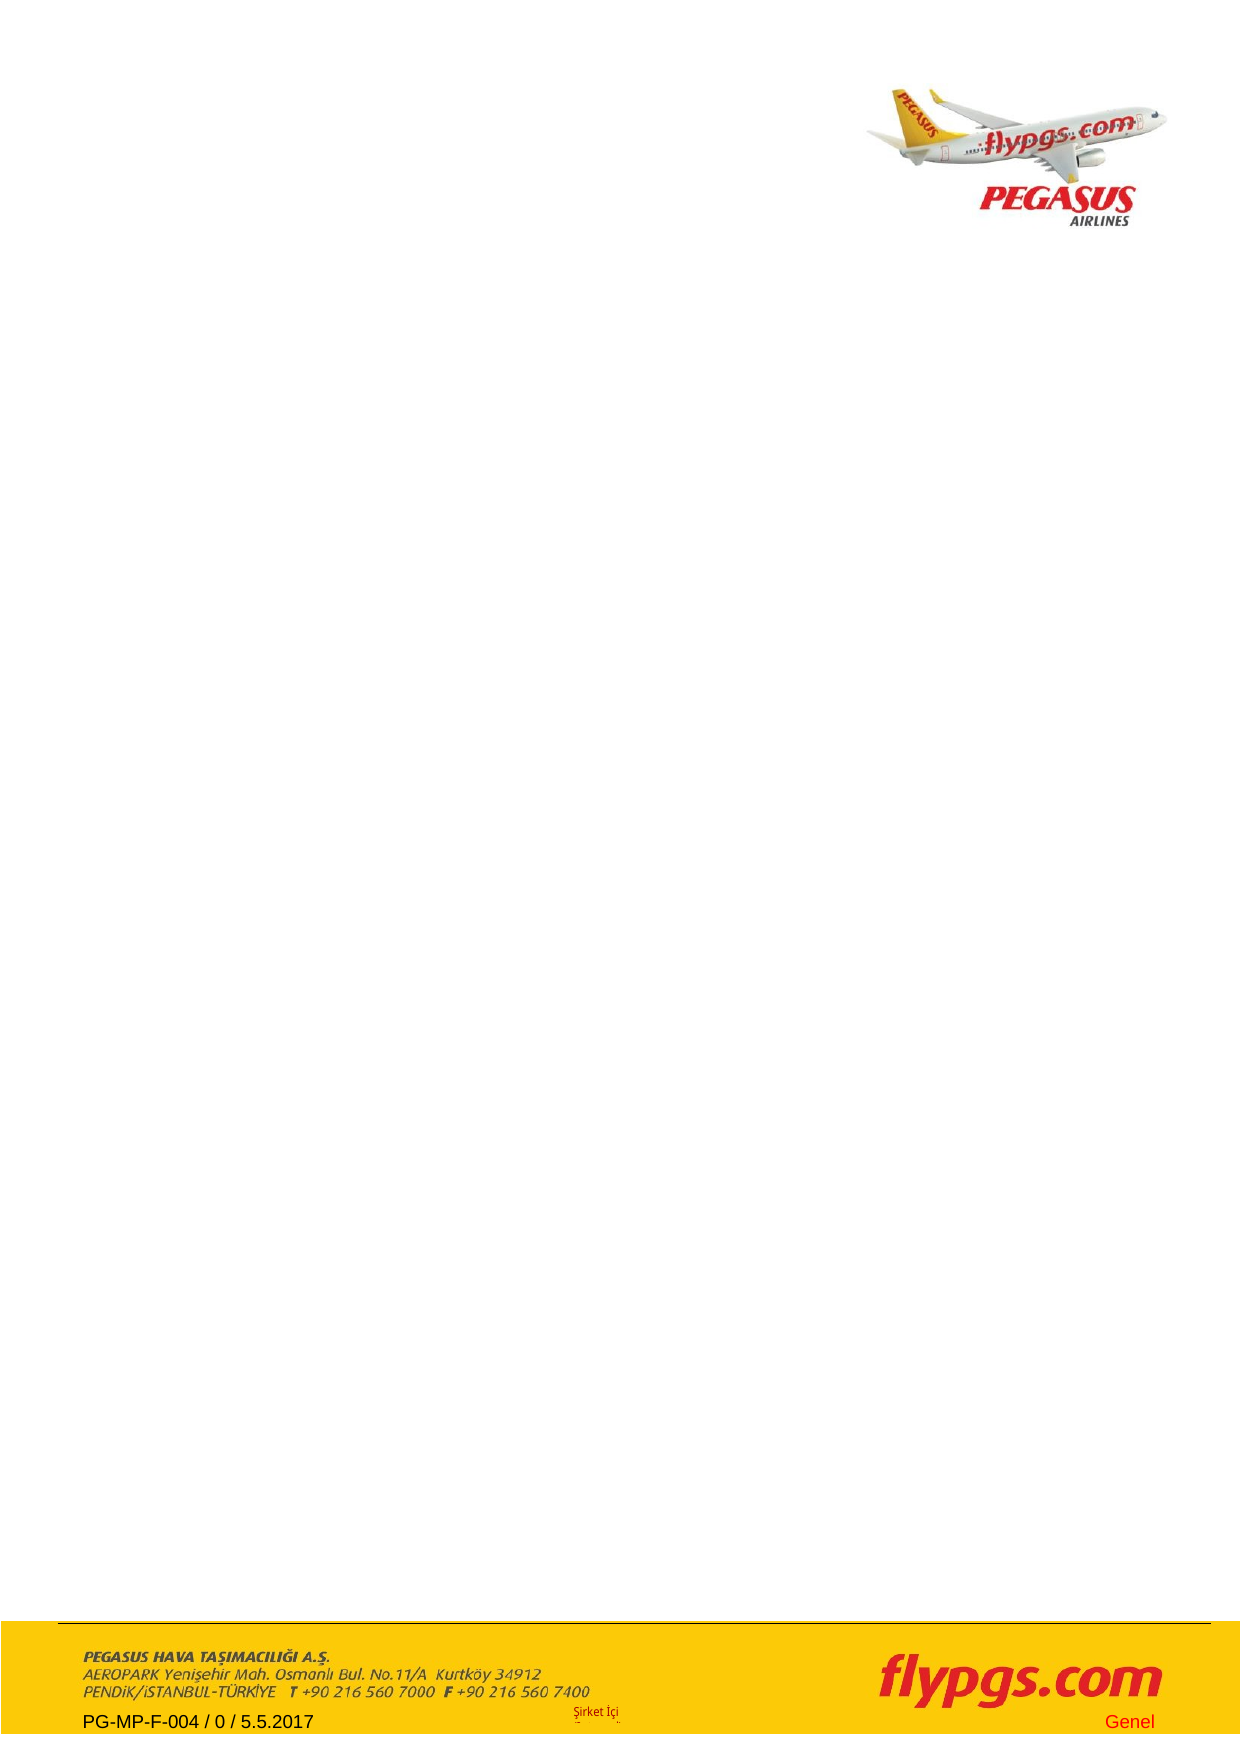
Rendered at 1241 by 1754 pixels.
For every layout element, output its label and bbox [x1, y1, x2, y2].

picture [863, 83, 1170, 229]
picture [1, 1621, 1240, 1734]
